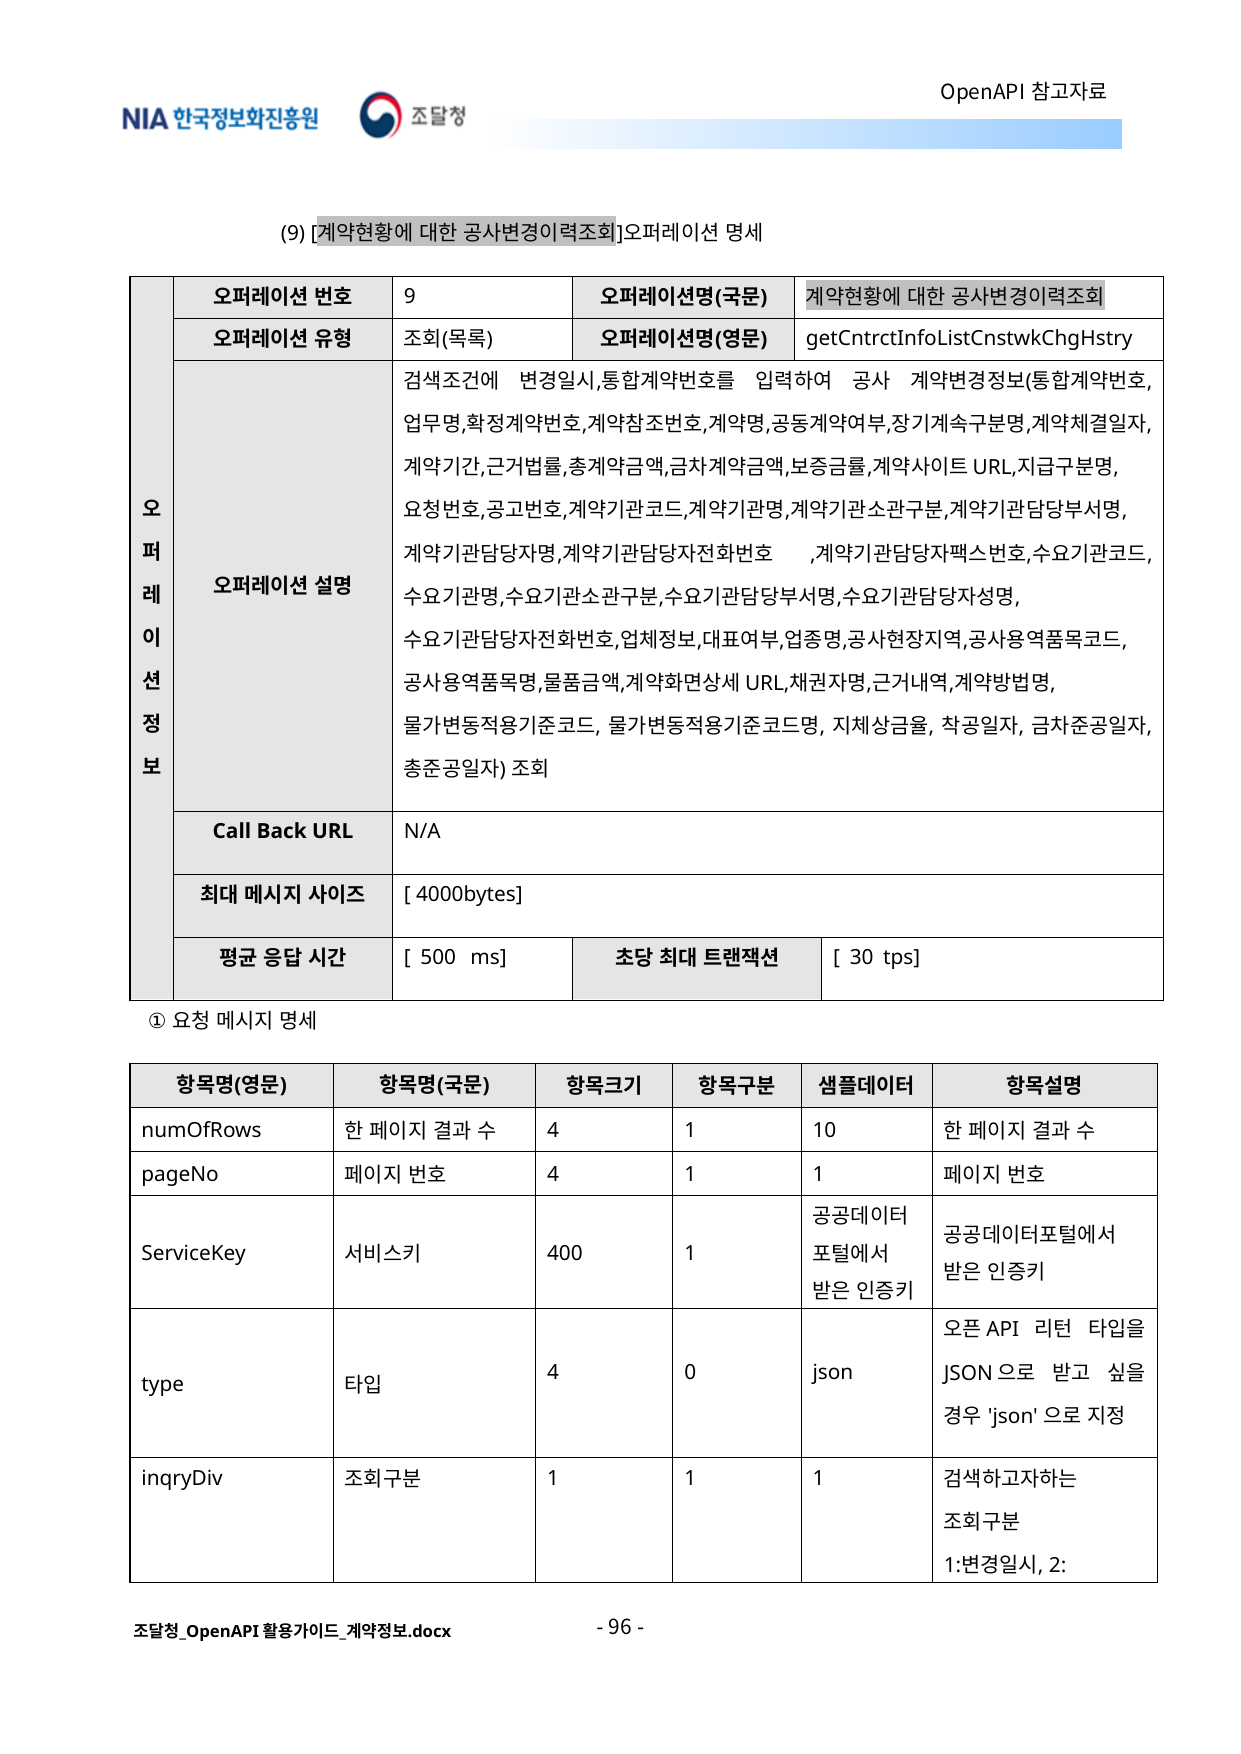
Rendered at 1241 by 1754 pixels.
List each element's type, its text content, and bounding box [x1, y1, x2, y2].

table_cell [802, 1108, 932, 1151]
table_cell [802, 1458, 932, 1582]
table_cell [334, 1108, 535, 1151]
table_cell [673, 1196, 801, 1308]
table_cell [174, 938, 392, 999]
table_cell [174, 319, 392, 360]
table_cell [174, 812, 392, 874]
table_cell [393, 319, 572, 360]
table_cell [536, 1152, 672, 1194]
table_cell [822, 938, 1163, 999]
picture [118, 88, 472, 145]
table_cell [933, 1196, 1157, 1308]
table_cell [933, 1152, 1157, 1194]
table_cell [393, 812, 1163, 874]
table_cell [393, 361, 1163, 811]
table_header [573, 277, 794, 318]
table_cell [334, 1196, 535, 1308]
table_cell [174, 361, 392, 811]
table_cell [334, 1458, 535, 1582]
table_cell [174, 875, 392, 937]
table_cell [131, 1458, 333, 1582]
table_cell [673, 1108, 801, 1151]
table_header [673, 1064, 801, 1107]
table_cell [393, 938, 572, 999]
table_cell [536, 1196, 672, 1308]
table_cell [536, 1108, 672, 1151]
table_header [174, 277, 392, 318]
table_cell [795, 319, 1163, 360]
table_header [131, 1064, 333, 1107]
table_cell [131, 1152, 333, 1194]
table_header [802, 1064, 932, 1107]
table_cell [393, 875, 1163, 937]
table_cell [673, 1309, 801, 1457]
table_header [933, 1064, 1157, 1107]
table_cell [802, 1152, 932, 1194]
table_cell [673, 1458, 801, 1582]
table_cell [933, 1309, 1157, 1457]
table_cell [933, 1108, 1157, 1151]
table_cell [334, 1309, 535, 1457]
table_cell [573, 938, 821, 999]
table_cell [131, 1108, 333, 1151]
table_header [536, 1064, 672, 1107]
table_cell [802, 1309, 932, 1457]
subtitle 요청 메시지 명세 [148, 1001, 1122, 1038]
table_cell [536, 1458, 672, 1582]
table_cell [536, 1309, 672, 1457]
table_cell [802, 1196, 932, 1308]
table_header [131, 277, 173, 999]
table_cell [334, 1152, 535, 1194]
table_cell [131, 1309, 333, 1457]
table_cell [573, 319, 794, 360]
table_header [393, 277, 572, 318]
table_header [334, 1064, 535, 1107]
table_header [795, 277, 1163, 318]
subtitle [계약현황에 대한 공사변경이력조회]오퍼레이션 명세 [281, 213, 1122, 250]
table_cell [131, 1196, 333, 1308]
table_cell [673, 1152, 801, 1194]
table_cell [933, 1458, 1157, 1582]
